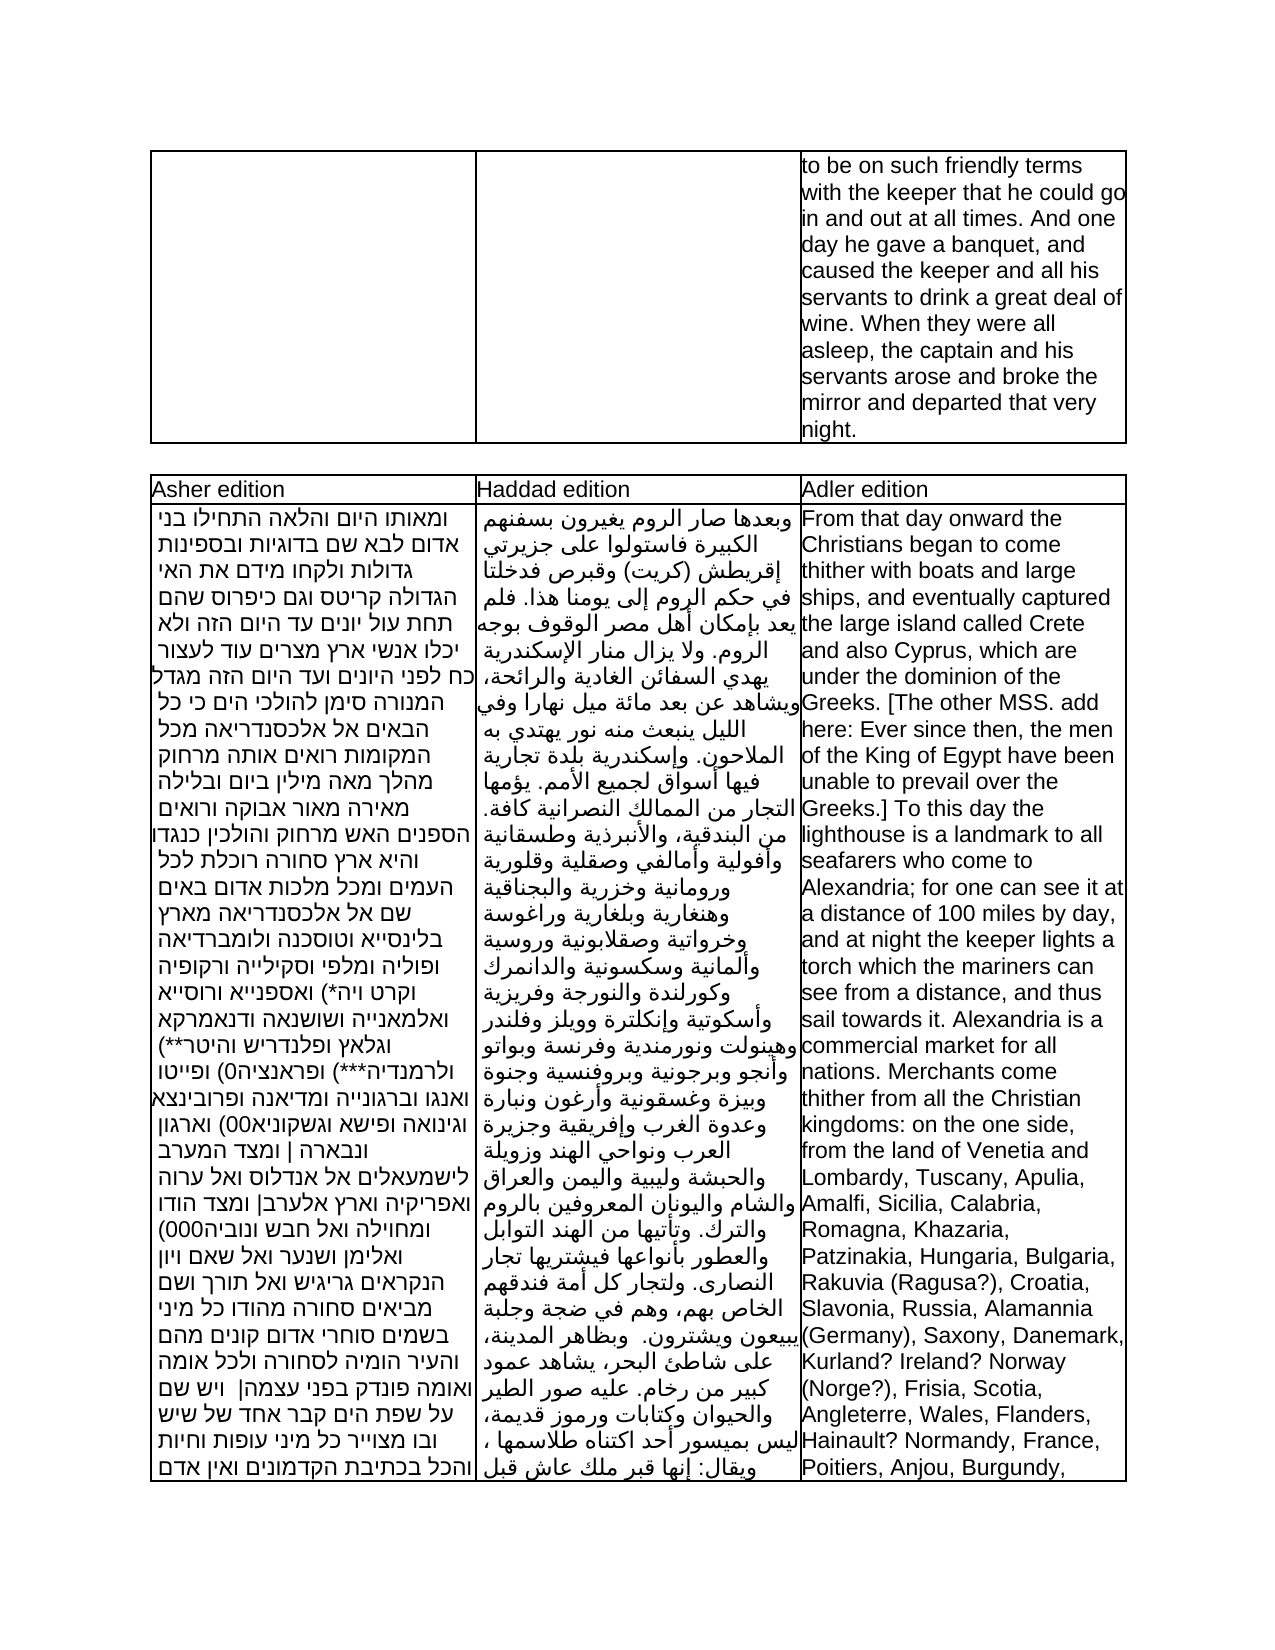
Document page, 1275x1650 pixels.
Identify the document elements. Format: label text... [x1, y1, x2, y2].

table_header Adler edition [802, 476, 1125, 503]
table_header Asher edition [152, 476, 475, 503]
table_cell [152, 152, 475, 442]
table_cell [477, 152, 800, 442]
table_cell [152, 505, 475, 1480]
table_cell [802, 505, 1125, 1480]
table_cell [477, 505, 800, 1480]
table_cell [802, 152, 1125, 442]
table_header Haddad edition [477, 476, 800, 503]
